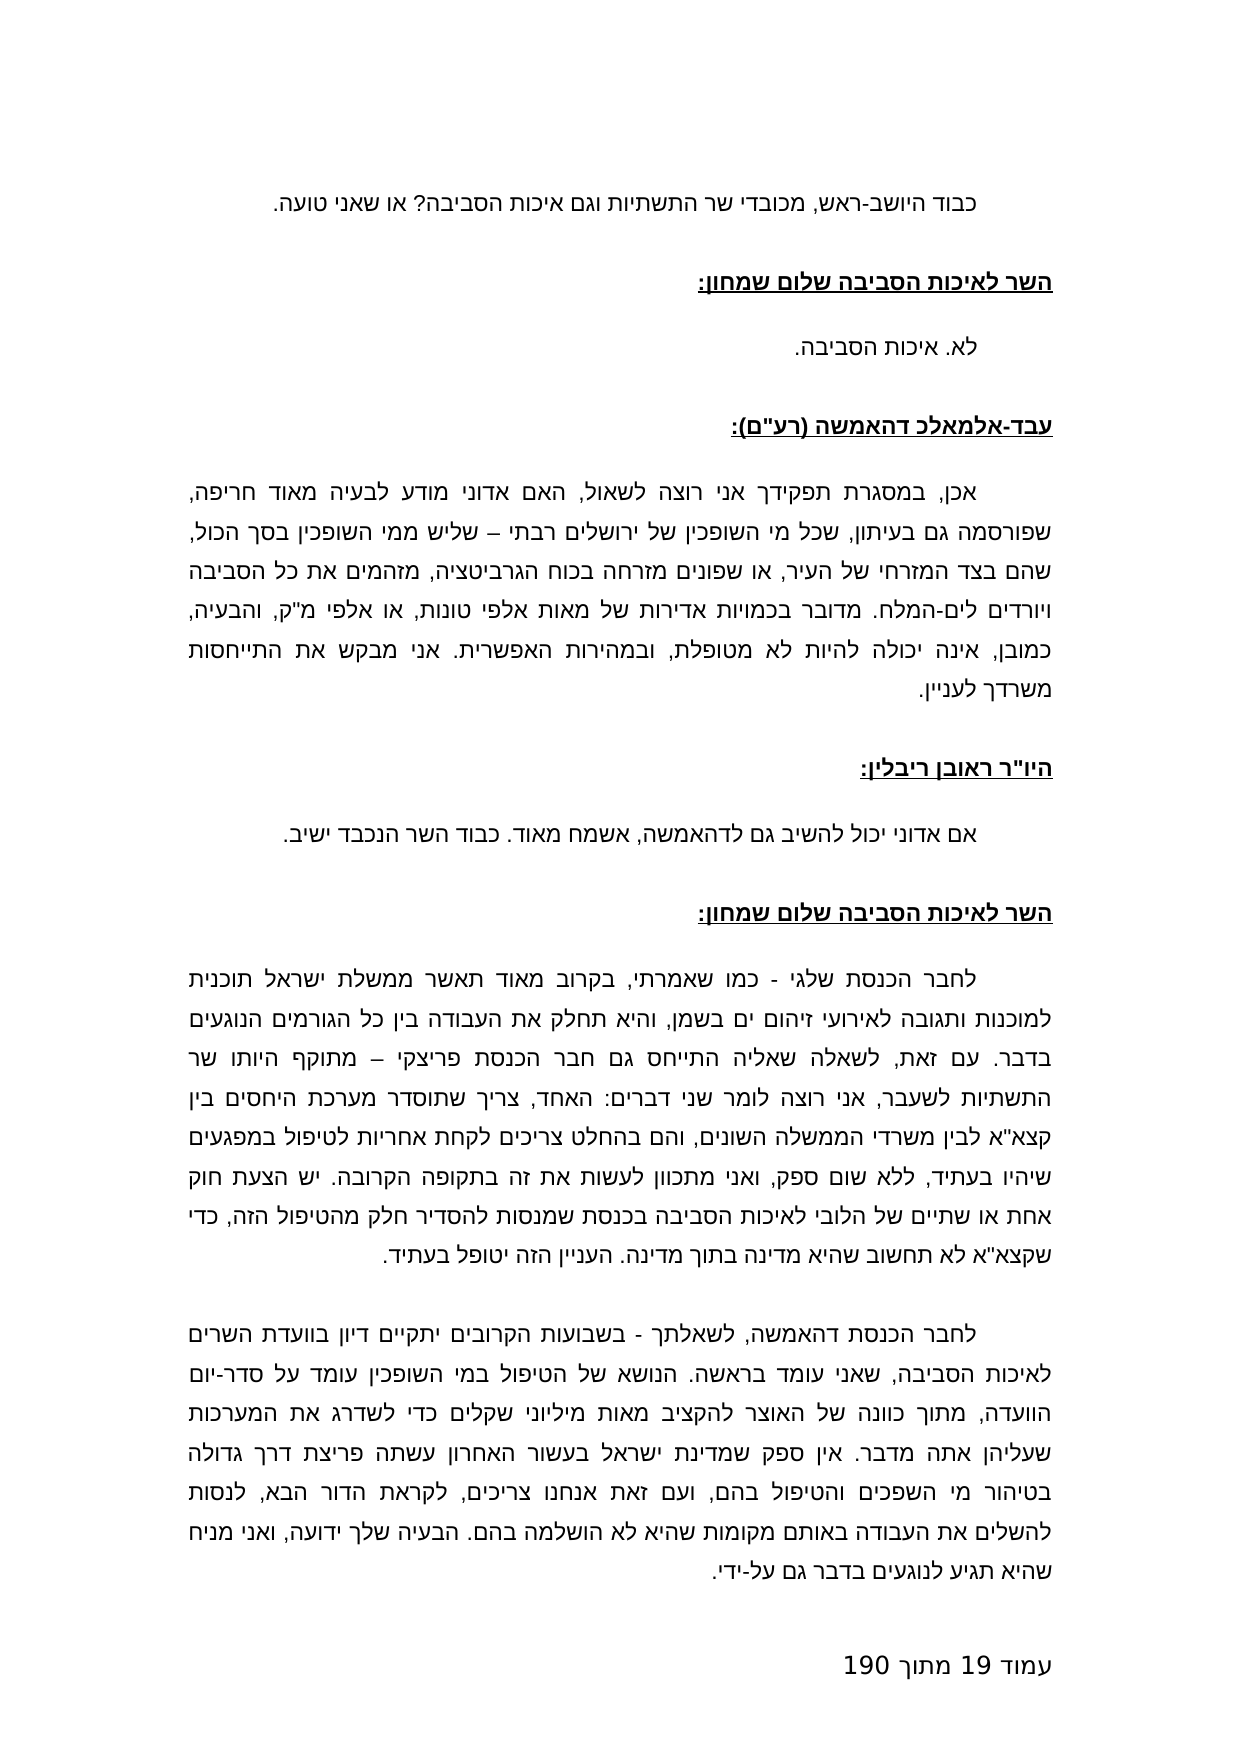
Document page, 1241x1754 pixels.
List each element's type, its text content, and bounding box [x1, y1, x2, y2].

text השר לאיכות הסביבה שלום שמחון: [187, 900, 1053, 927]
text היו"ר ראובן ריבלין: [187, 755, 1053, 782]
text לחבר הכנסת דהאמשה, לשאלתך - בשבועות הקרובים יתקיים דיון בוועדת השרים לאיכות הסביבה, שאני עומד בראשה. הנושא של הטיפול במי השופכין עומד על סדר-יום הוועדה, מתוך כוונה של האוצר להקציב מאות מיליוני שקלים כדי לשדרג את המערכות שעליהן אתה מדבר. אין ספק שמדינת ישראל בעשור האחרון עשתה פריצת דרך גדולה בטיהור מי השפכים והטיפול בהם, ועם זאת אנחנו צריכים, לקראת הדור הבא, לנסות להשלים את העבודה באותם מקומות שהיא לא הושלמה בהם. הבעיה שלך ידועה, ואני מניח שהיא תגיע לנוגעים בדבר גם על-ידי. [187, 1321, 1053, 1584]
text כבוד היושב-ראש, מכובדי שר התשתיות וגם איכות הסביבה? או שאני טועה. [187, 189, 1053, 216]
text עבד-אלמאלכ דהאמשה (רע"ם): [187, 413, 1053, 439]
text אכן, במסגרת תפקידך אני רוצה לשאול, האם אדוני מודע לבעיה מאוד חריפה, שפורסמה גם בעיתון, שכל מי השופכין של ירושלים רבתי – שליש ממי השופכין בסך הכול, שהם בצד המזרחי של העיר, או שפונים מזרחה בכוח הגרביטציה, מזהמים את כל הסביבה ויורדים לים-המלח. מדובר בכמויות אדירות של מאות אלפי טונות, או אלפי מ"ק, והבעיה, כמובן, אינה יכולה להיות לא מטופלת, ובמהירות האפשרית. אני מבקש את התייחסות משרדך לעניין. [187, 479, 1053, 703]
text השר לאיכות הסביבה שלום שמחון: [187, 268, 1053, 295]
text לא. איכות הסביבה. [187, 334, 1053, 361]
text לחבר הכנסת שלגי - כמו שאמרתי, בקרוב מאוד תאשר ממשלת ישראל תוכנית למוכנות ותגובה לאירועי זיהום ים בשמן, והיא תחלק את העבודה בין כל הגורמים הנוגעים בדבר. עם זאת, לשאלה שאליה התייחס גם חבר הכנסת פריצקי – מתוקף היותו שר התשתיות לשעבר, אני רוצה לומר שני דברים: האחד, צריך שתוסדר מערכת היחסים בין קצא"א לבין משרדי הממשלה השונים, והם בהחלט צריכים לקחת אחריות לטיפול במפגעים שיהיו בעתיד, ללא שום ספק, ואני מתכוון לעשות את זה בתקופה הקרובה. יש הצעת חוק אחת או שתיים של הלובי לאיכות הסביבה בכנסת שמנסות להסדיר חלק מהטיפול הזה, כדי שקצא"א לא תחשוב שהיא מדינה בתוך מדינה. העניין הזה יטופל בעתיד. [187, 966, 1053, 1269]
text אם אדוני יכול להשיב גם לדהאמשה, אשמח מאוד. כבוד השר הנכבד ישיב. [187, 821, 1053, 848]
